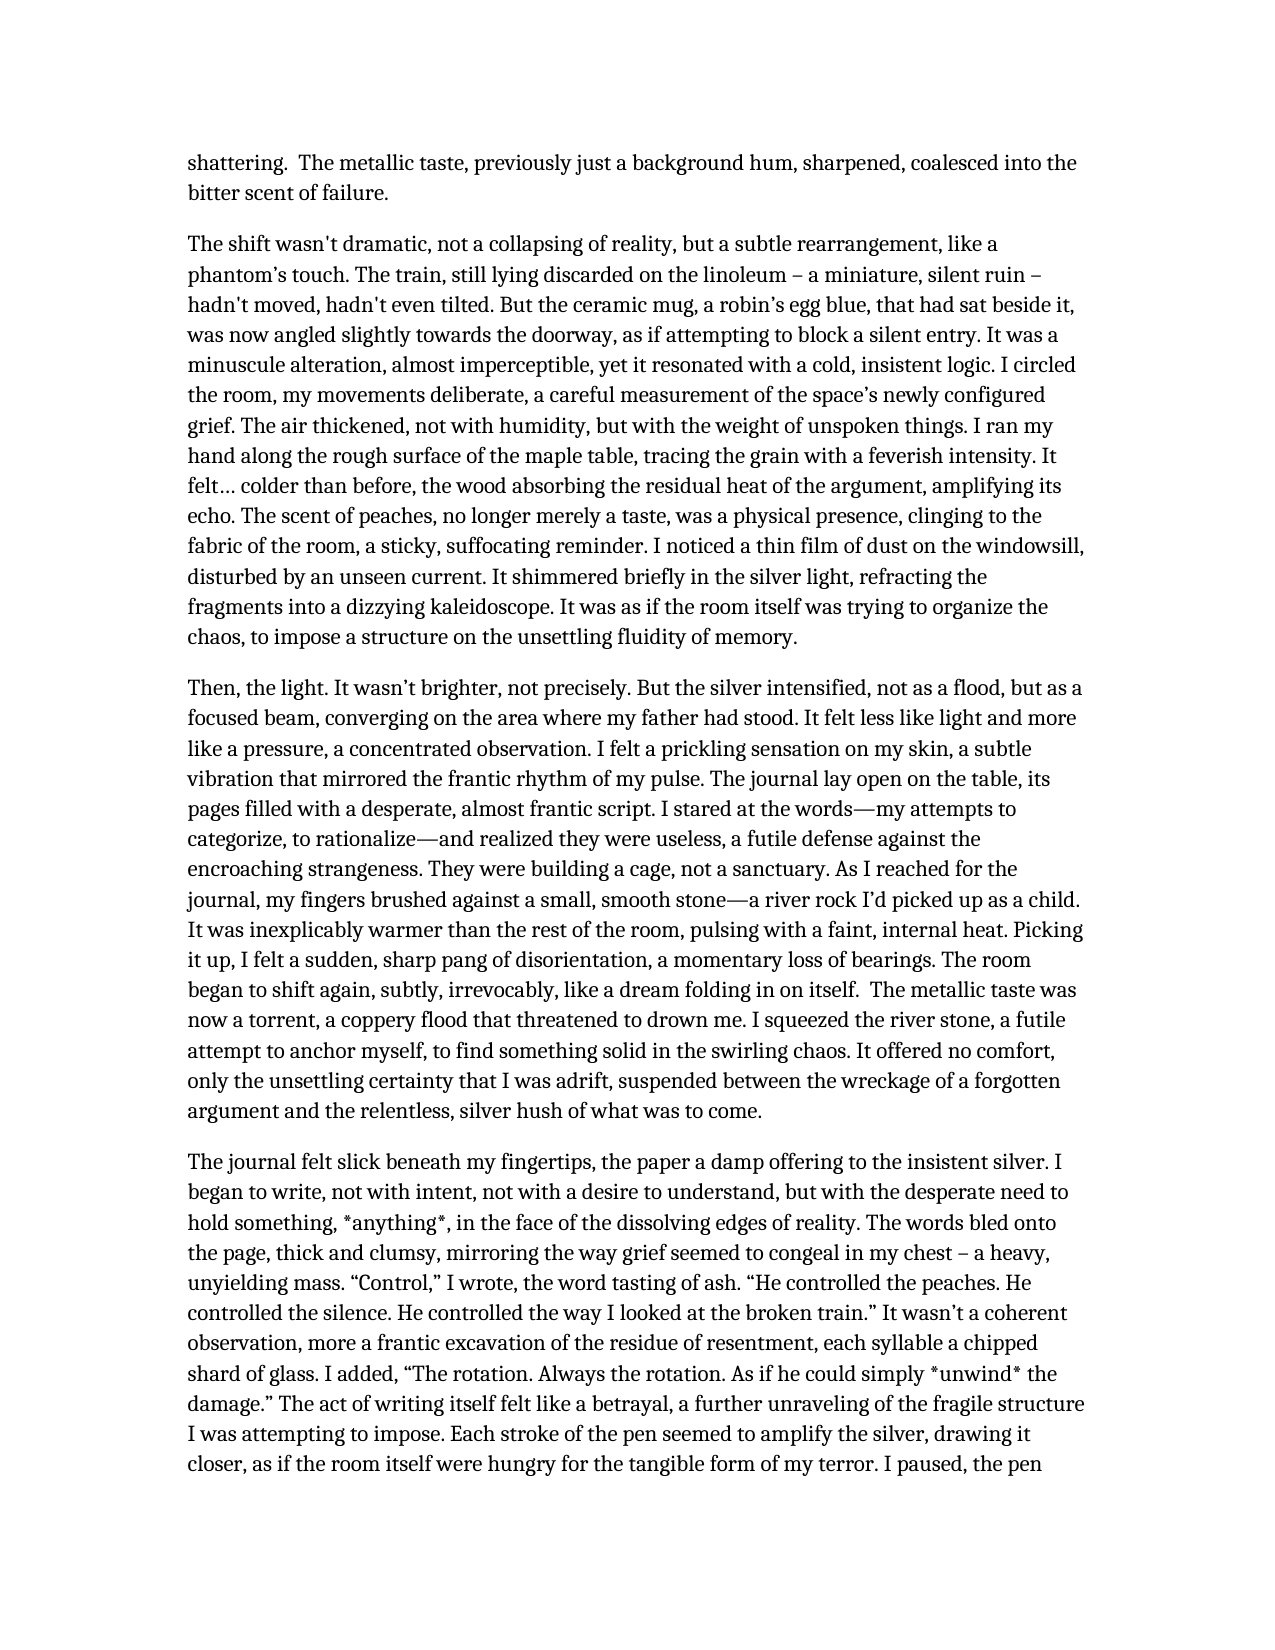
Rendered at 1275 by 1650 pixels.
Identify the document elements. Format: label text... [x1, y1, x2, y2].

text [187, 150, 1087, 207]
text The shift wasn't dramatic, not a collapsing of reality, but a subtle rearrangement, like a phantom’s touch. The train, still lying discarded on the linoleum – a miniature, silent ruin – hadn't moved, hadn't even tilted. But the ceramic mug, a robin’s egg blue, that had sat beside it, was now angled slightly towards the doorway, as if attempting to block a silent entry. It was a minuscule alteration, almost imperceptible, yet it resonated with a cold, insistent logic. I circled the room, my movements deliberate, a careful measurement of the space’s newly configured grief. The air thickened, not with humidity, but with the weight of unspoken things. I ran my hand along the rough surface of the maple table, tracing the grain with a feverish intensity. It felt… colder than before, the wood absorbing the residual heat of the argument, amplifying its echo. The scent of peaches, no longer merely a taste, was a physical presence, clinging to the fabric of the room, a sticky, suffocating reminder. I noticed a thin film of dust on the windowsill, disturbed by an unseen current. It shimmered briefly in the silver light, refracting the fragments into a dizzying kaleidoscope. It was as if the room itself was trying to organize the chaos, to impose a structure on the unsettling fluidity of memory. [187, 231, 1087, 650]
text Then, the light. It wasn’t brighter, not precisely. But the silver intensified, not as a flood, but as a focused beam, converging on the area where my father had stood. It felt less like light and more like a pressure, a concentrated observation. I felt a prickling sensation on my skin, a subtle vibration that mirrored the frantic rhythm of my pulse. The journal lay open on the table, its pages filled with a desperate, almost frantic script. I stared at the words—my attempts to categorize, to rationalize—and realized they were useless, a futile defense against the encroaching strangeness. They were building a cage, not a sanctuary. As I reached for the journal, my fingers brushed against a small, smooth stone—a river rock I’d picked up as a child. It was inexplicably warmer than the rest of the room, pulsing with a faint, internal heat. Picking it up, I felt a sudden, sharp pang of disorientation, a momentary loss of bearings. The room began to shift again, subtly, irrevocably, like a dream folding in on itself. The metallic taste was now a torrent, a coppery flood that threatened to drown me. I squeezed the river stone, a futile attempt to anchor myself, to find something solid in the swirling chaos. It offered no comfort, only the unsettling certainty that I was adrift, suspended between the wreckage of a forgotten argument and the relentless, silver hush of what was to come. [187, 675, 1087, 1124]
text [187, 1149, 1087, 1477]
